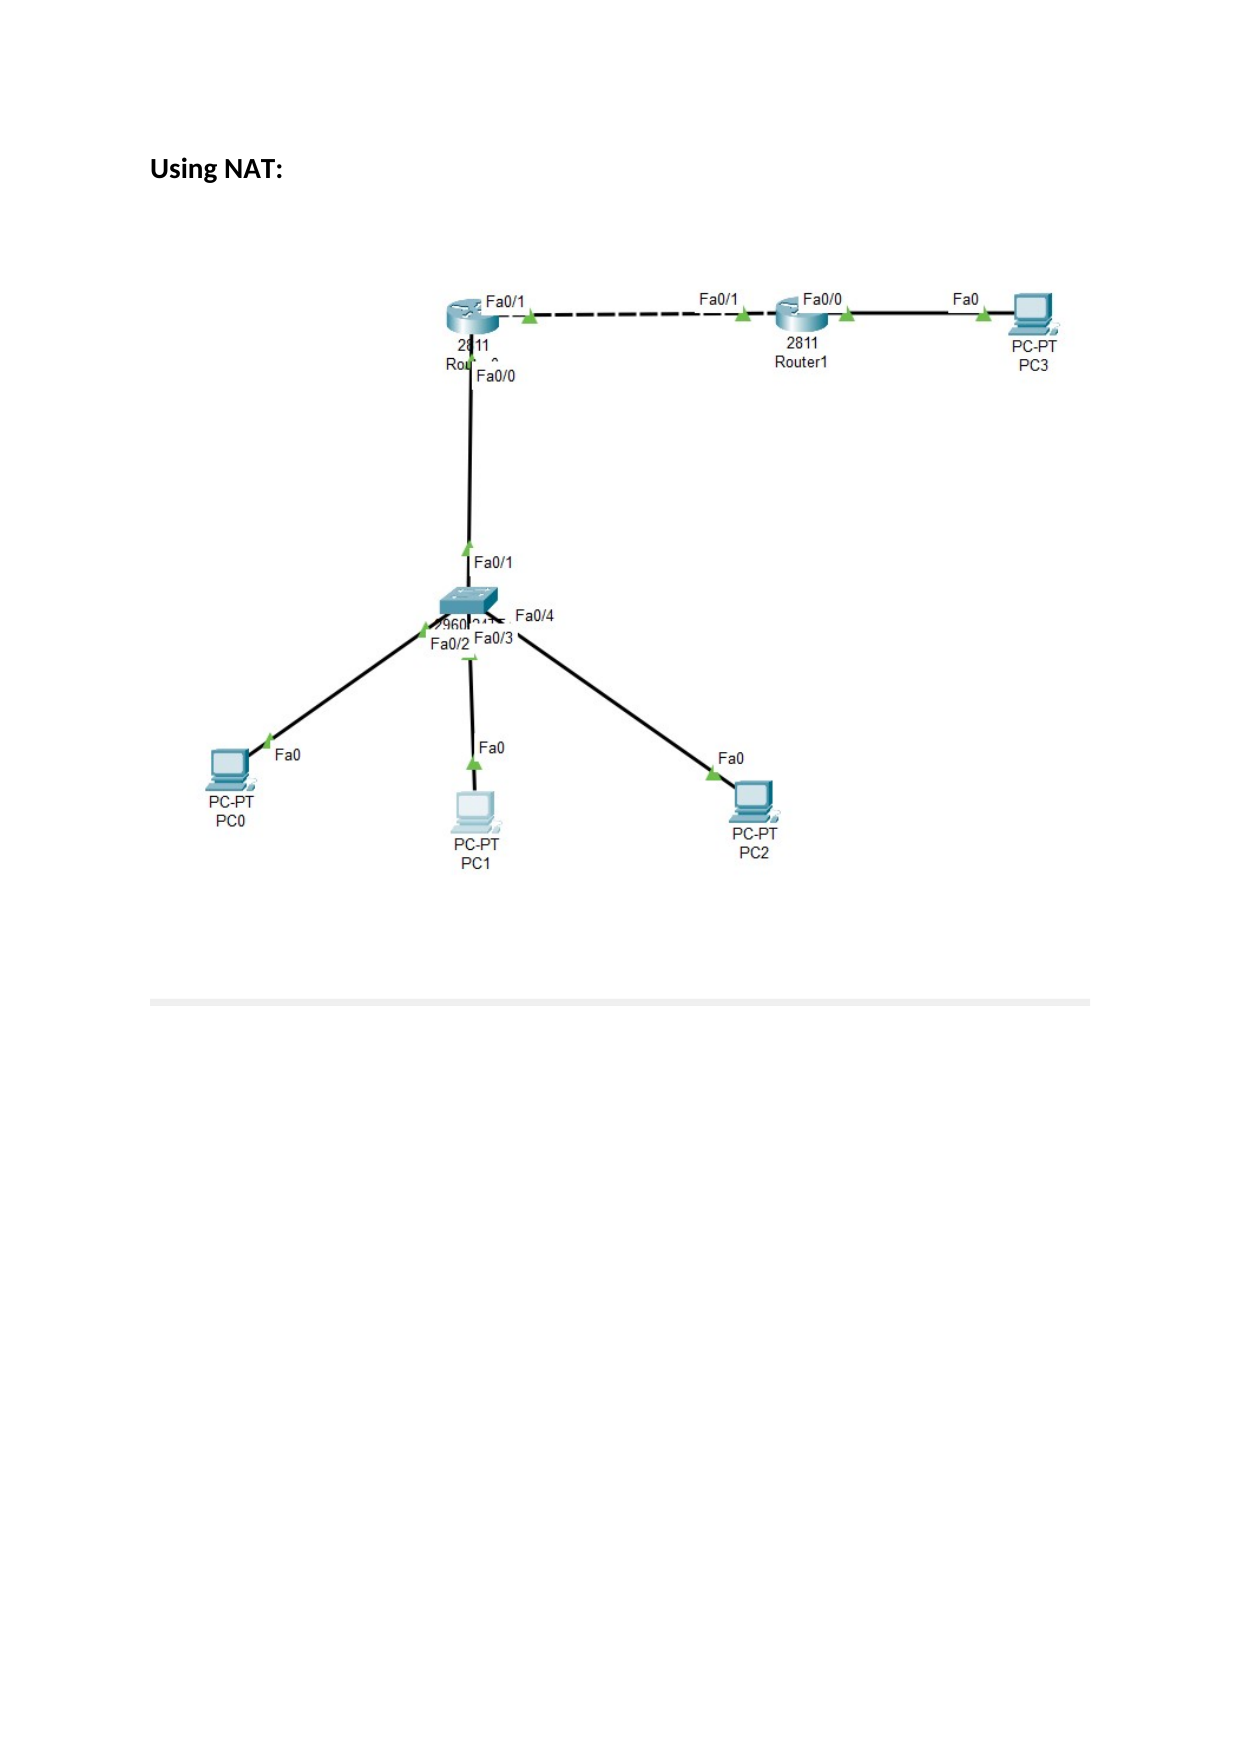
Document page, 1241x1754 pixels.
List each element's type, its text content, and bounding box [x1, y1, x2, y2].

text Using NAT: [150, 150, 1090, 186]
picture [150, 214, 1091, 1006]
